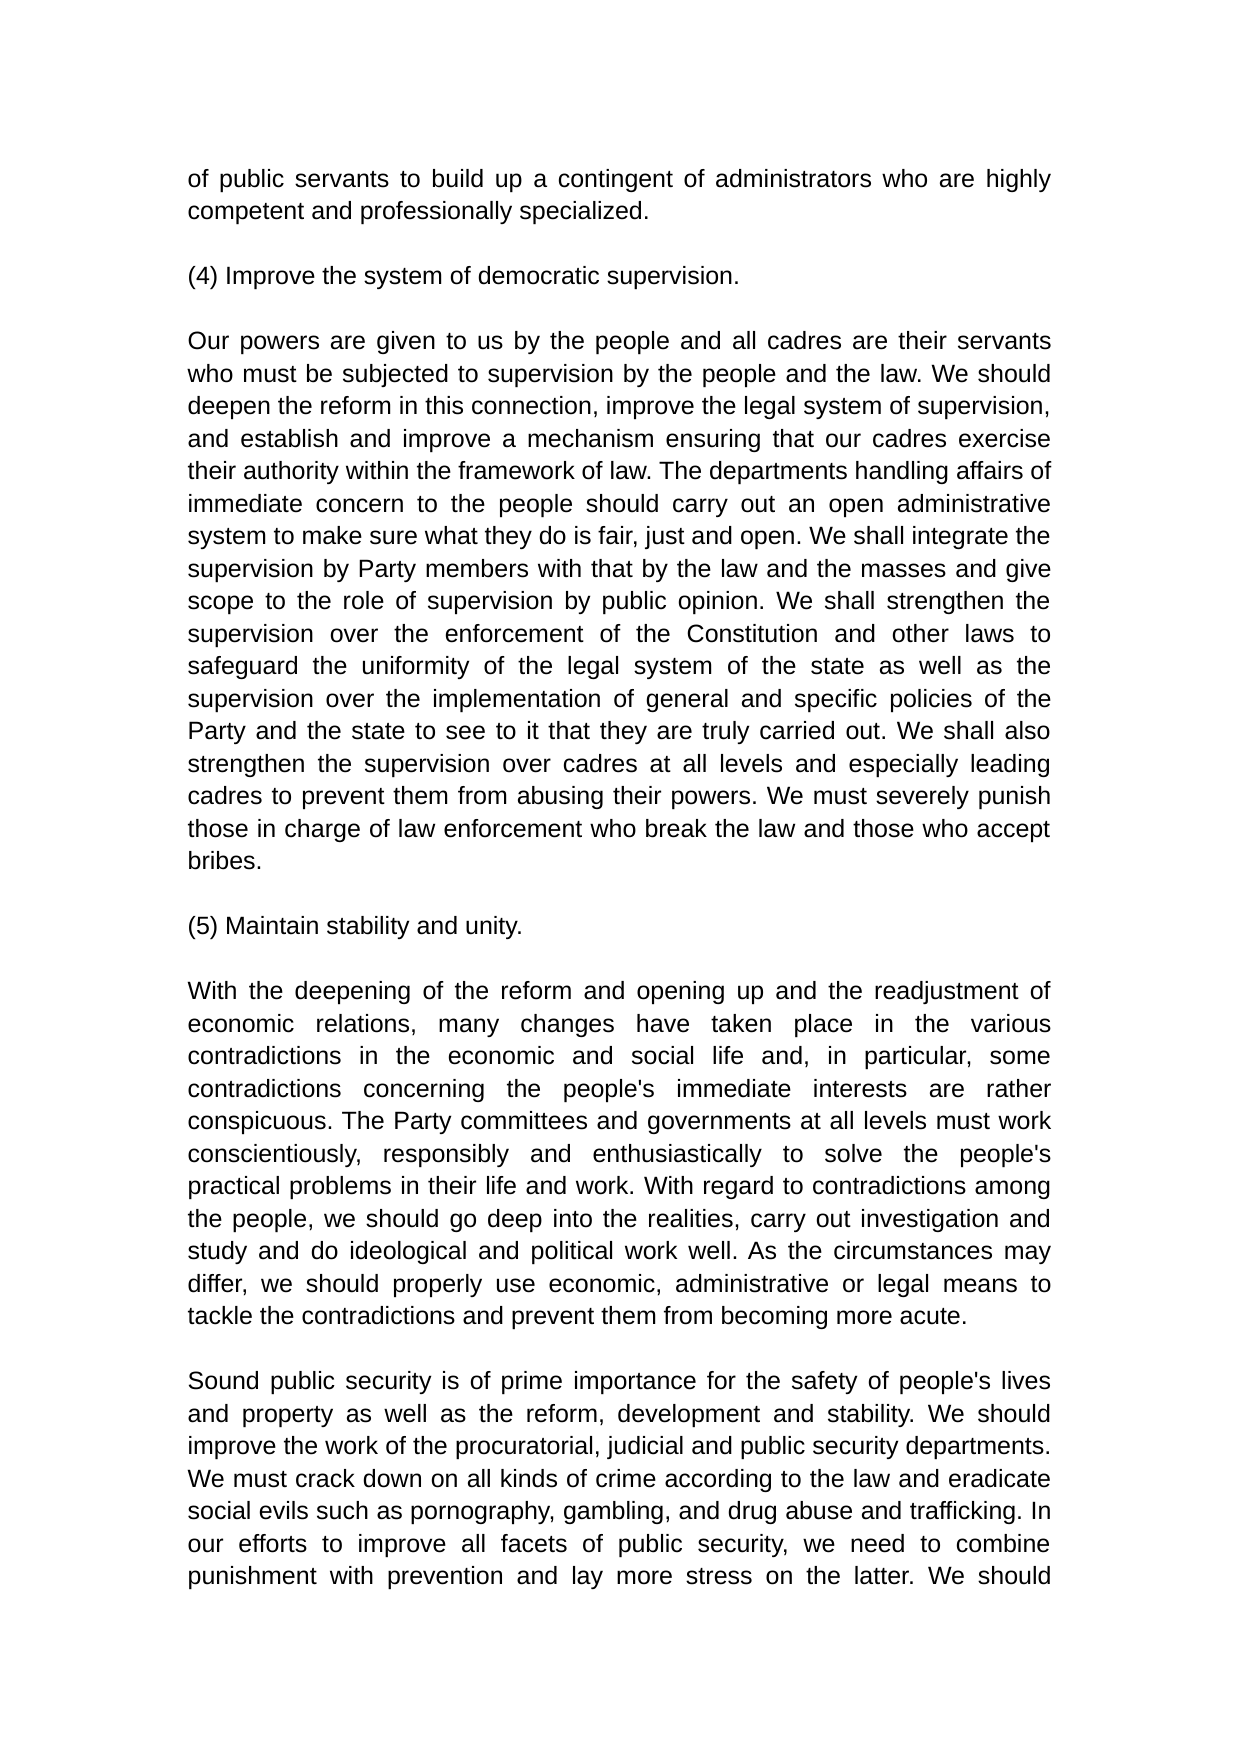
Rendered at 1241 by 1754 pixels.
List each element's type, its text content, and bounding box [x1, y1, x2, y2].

text (4) Improve the system of democratic supervision. [187, 259, 1053, 292]
text With the deepening of the reform and opening up and the readjustment of economic relations, many changes have taken place in the various contradictions in the economic and social life and, in particular, some contradictions concerning the people's immediate interests are rather conspicuous. The Party committees and governments at all levels must work conscientiously, responsibly and enthusiastically to solve the people's practical problems in their life and work. With regard to contradictions among the people, we should go deep into the realities, carry out investigation and study and do ideological and political work well. As the circumstances may differ, we should properly use economic, administrative or legal means to tackle the contradictions and prevent them from becoming more acute. [187, 974, 1053, 1332]
text Our powers are given to us by the people and all cadres are their servants who must be subjected to supervision by the people and the law. We should deepen the reform in this connection, improve the legal system of supervision, and establish and improve a mechanism ensuring that our cadres exercise their authority within the framework of law. The departments handling affairs of immediate concern to the people should carry out an open administrative system to make sure what they do is fair, just and open. We shall integrate the supervision by Party members with that by the law and the masses and give scope to the role of supervision by public opinion. We shall strengthen the supervision over the enforcement of the Constitution and other laws to safeguard the uniformity of the legal system of the state as well as the supervision over the implementation of general and specific policies of the Party and the state to see to it that they are truly carried out. We shall also strengthen the supervision over cadres at all levels and especially leading cadres to prevent them from abusing their powers. We must severely punish those in charge of law enforcement who break the law and those who accept bribes. [187, 324, 1053, 877]
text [187, 162, 1053, 227]
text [187, 1364, 1053, 1592]
text (5) Maintain stability and unity. [187, 909, 1053, 942]
